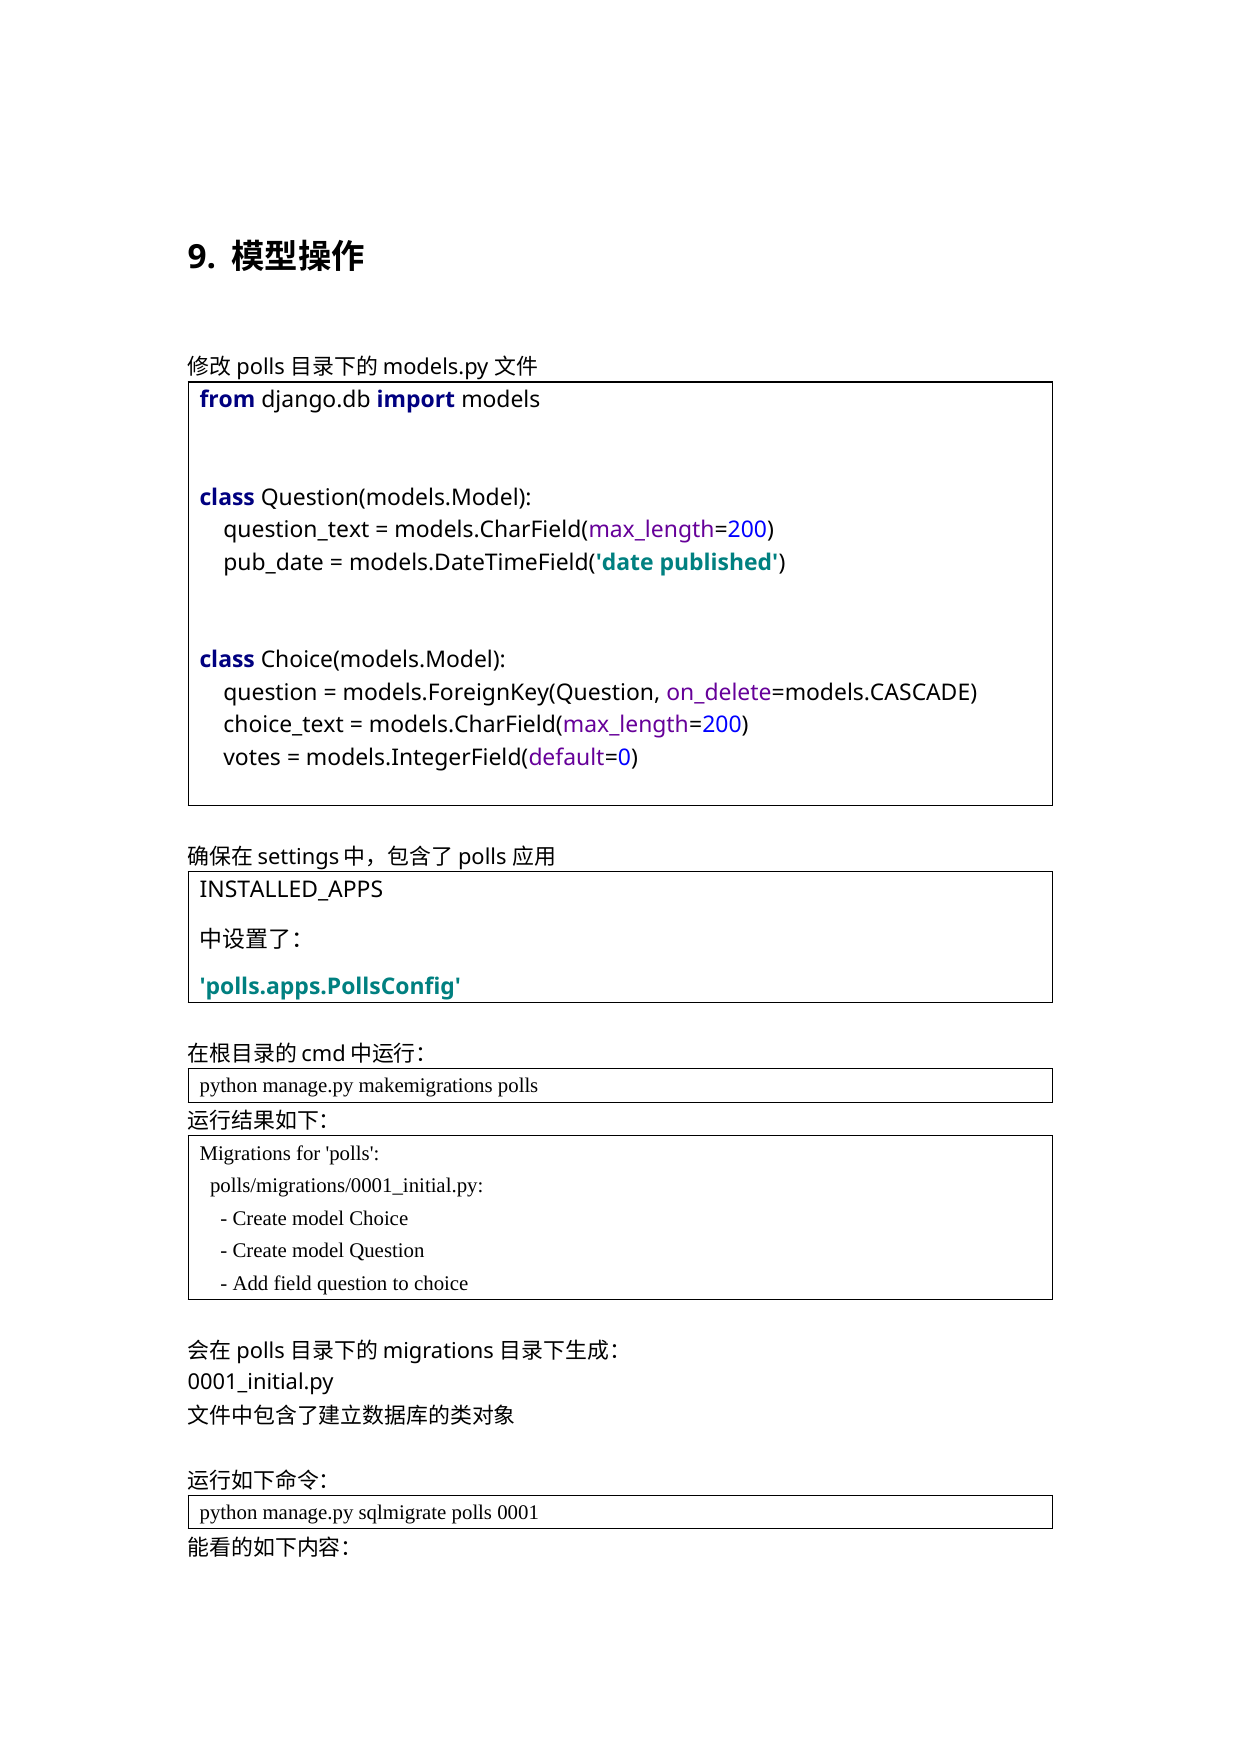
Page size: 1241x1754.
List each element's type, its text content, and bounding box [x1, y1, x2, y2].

subtitle 模型操作 [187, 222, 1053, 287]
text 在根目录的cmd中运行： [187, 1036, 1053, 1068]
table_header python manage.py sqlmigrate polls 0001 [189, 1496, 1052, 1528]
text 能看的如下内容： [187, 1529, 1053, 1562]
text 修改 polls 目录下的 models.py 文件 [187, 349, 1053, 381]
table_header python manage.py makemigrations polls [189, 1069, 1052, 1102]
text 运行如下命令： [187, 1462, 1053, 1495]
text 确保在settings中，包含了 polls 应用 [187, 838, 1053, 871]
text 0001_initial.py [187, 1365, 1053, 1397]
text 文件中包含了建立数据库的类对象 [187, 1397, 1053, 1430]
table_header from django.db import models class Question(models.Model): question_text = models.CharField(max_length=200) pub_date = models.DateTimeField('date published') class Choice(models.Model): question = models.ForeignKey(Question, on_delete=models.CASCADE) choice_text = models.CharField(max_length=200) votes = models.IntegerField(default=0) [189, 383, 1052, 805]
text 会在 polls 目录下的 migrations 目录下生成： [187, 1332, 1053, 1365]
table_header Migrations for 'polls': polls/migrations/0001_initial.py: - Create model Choice - Create model Question - Add field question to choice [189, 1136, 1052, 1299]
text 运行结果如下： [187, 1103, 1053, 1135]
